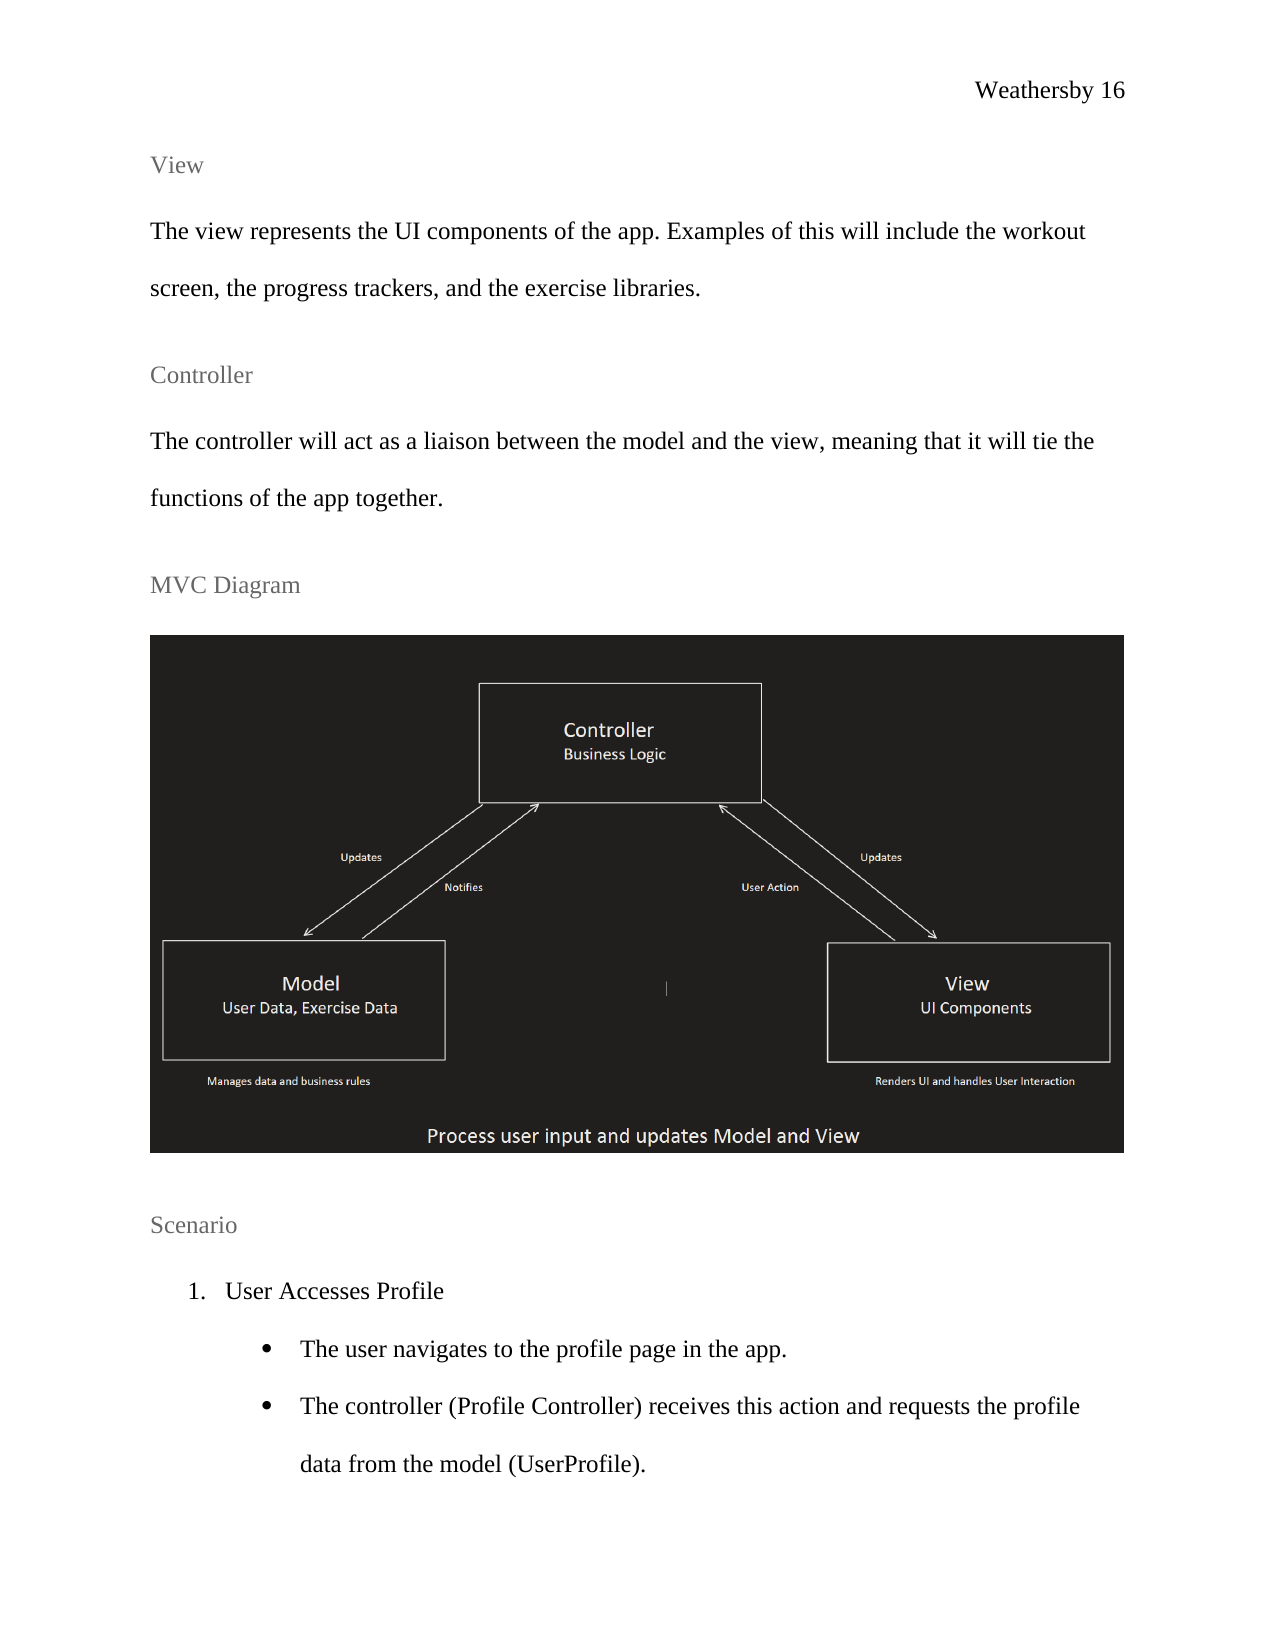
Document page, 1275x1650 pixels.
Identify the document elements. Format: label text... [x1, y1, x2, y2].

list User Accesses Profile [187, 1276, 1125, 1305]
text The view represents the UI components of the app. Examples of this will include the workout screen, the progress trackers, and the exercise libraries. [150, 216, 1125, 302]
text The controller will act as a liaison between the model and the view, meaning that it will tie the functions of the app together. [150, 426, 1125, 512]
list The controller (Profile Controller) receives this action and requests the profile data from the model (UserProfile). [262, 1391, 1125, 1477]
subtitle Scenario [150, 1210, 1125, 1239]
list The user navigates to the profile page in the app. [262, 1334, 1125, 1362]
subtitle MVC Diagram [150, 570, 1125, 599]
subtitle Controller [150, 360, 1125, 389]
picture [150, 635, 1124, 1153]
subtitle View [150, 150, 1125, 179]
